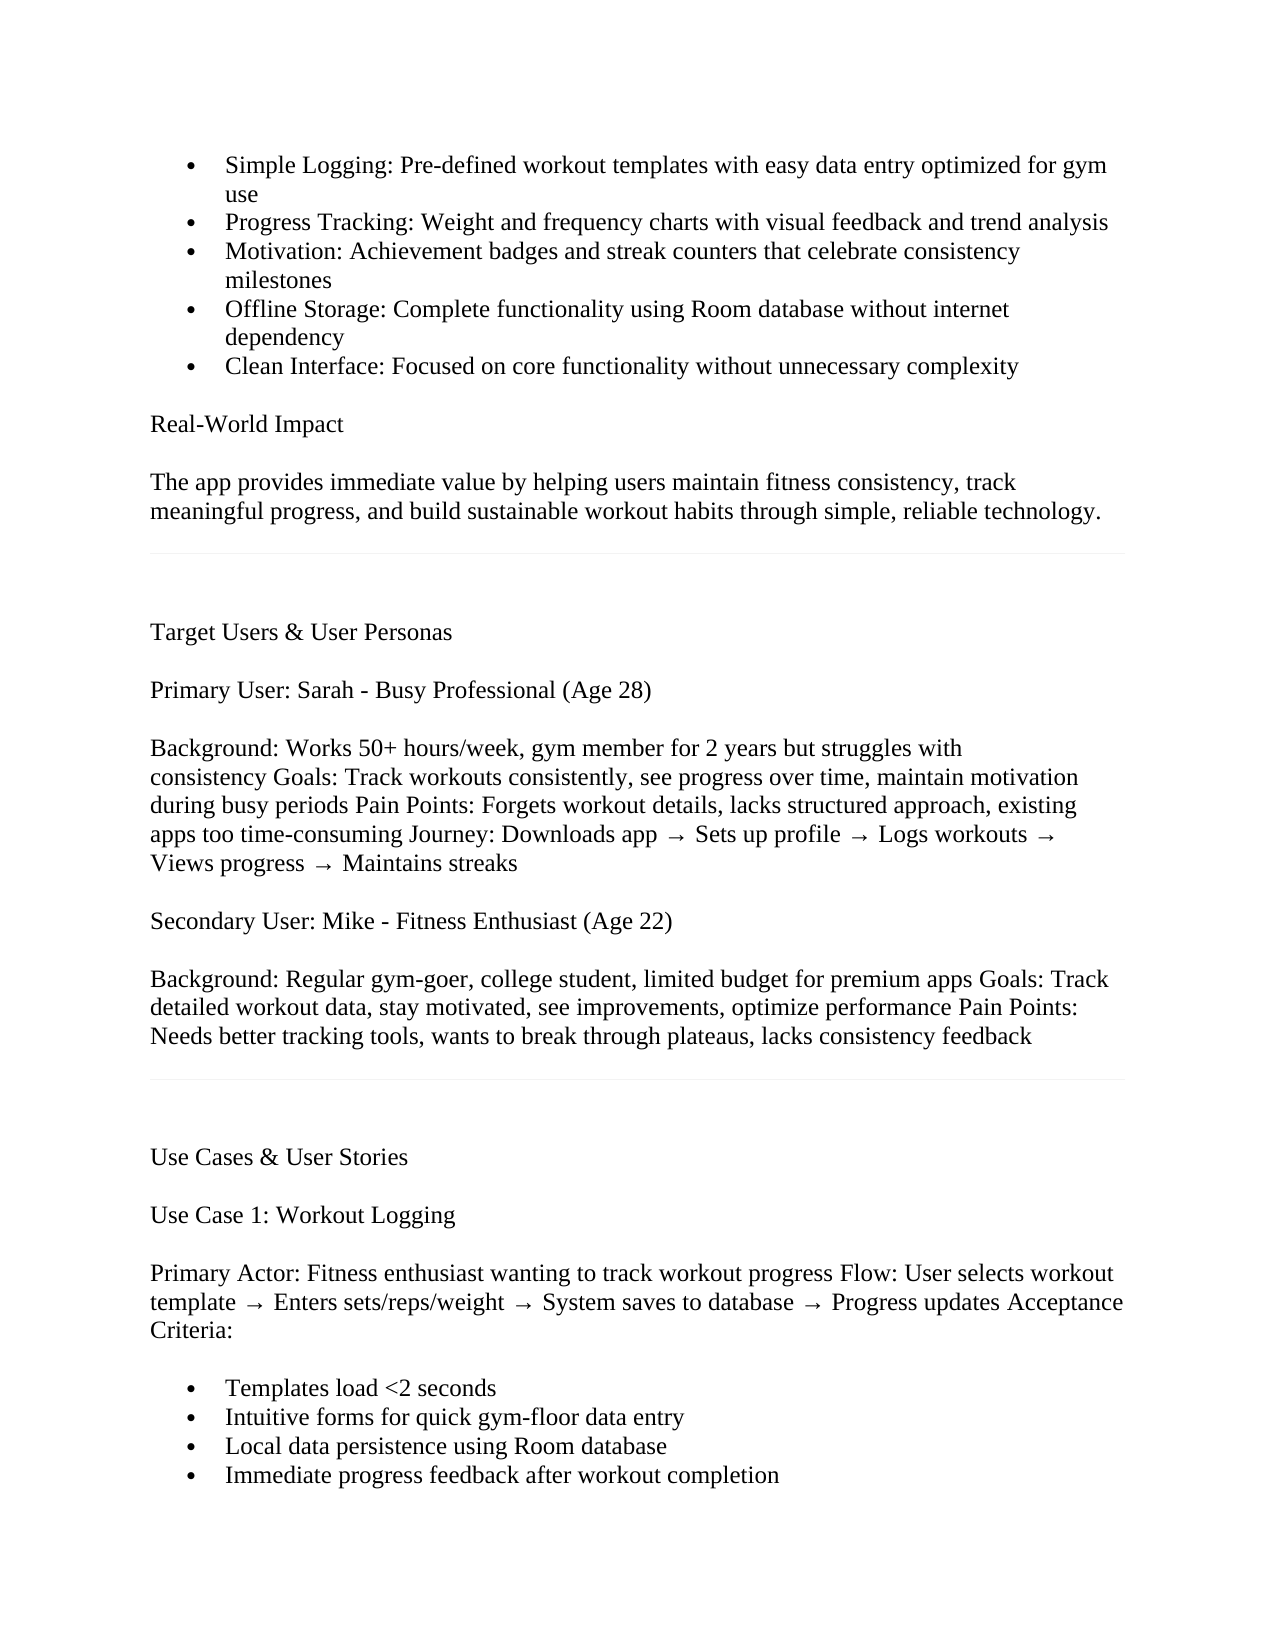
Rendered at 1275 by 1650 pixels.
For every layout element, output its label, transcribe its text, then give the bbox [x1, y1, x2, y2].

list Local data persistence using Room database [187, 1431, 1125, 1460]
list Progress Tracking: Weight and frequency charts with visual feedback and trend analysis [187, 207, 1125, 236]
text Use Cases & User Stories [150, 1142, 1125, 1171]
list Simple Logging: Pre-defined workout templates with easy data entry optimized for gym use [187, 150, 1125, 207]
list Templates load <2 seconds [187, 1373, 1125, 1402]
list Clean Interface: Focused on core functionality without unnecessary complexity [187, 351, 1125, 380]
text Background: Works 50+ hours/week, gym member for 2 years but struggles with consistency Goals: Track workouts consistently, see progress over time, maintain motivation during busy periods Pain Points: Forgets workout details, lacks structured approach, existing apps too time-consuming Journey: Downloads app → Sets up profile → Logs workouts → Views progress → Maintains streaks [150, 733, 1125, 877]
text Target Users & User Personas [150, 617, 1125, 646]
text Background: Regular gym-goer, college student, limited budget for premium apps Goals: Track detailed workout data, stay motivated, see improvements, optimize performance Pain Points: Needs better tracking tools, wants to break through plateaus, lacks consistency feedback [150, 964, 1125, 1050]
text Real-World Impact [150, 409, 1125, 438]
text Secondary User: Mike - Fitness Enthusiast (Age 22) [150, 906, 1125, 934]
text Primary User: Sarah - Busy Professional (Age 28) [150, 675, 1125, 704]
list Immediate progress feedback after workout completion [187, 1460, 1125, 1488]
text Use Case 1: Workout Logging [150, 1200, 1125, 1229]
list Offline Storage: Complete functionality using Room database without internet dependency [187, 294, 1125, 351]
text Primary Actor: Fitness enthusiast wanting to track workout progress Flow: User selects workout template → Enters sets/reps/weight → System saves to database → Progress updates Acceptance Criteria: [150, 1258, 1125, 1344]
text The app provides immediate value by helping users maintain fitness consistency, track meaningful progress, and build sustainable workout habits through simple, reliable technology. [150, 467, 1125, 524]
list Motivation: Achievement badges and streak counters that celebrate consistency milestones [187, 236, 1125, 294]
list Intuitive forms for quick gym-floor data entry [187, 1402, 1125, 1431]
